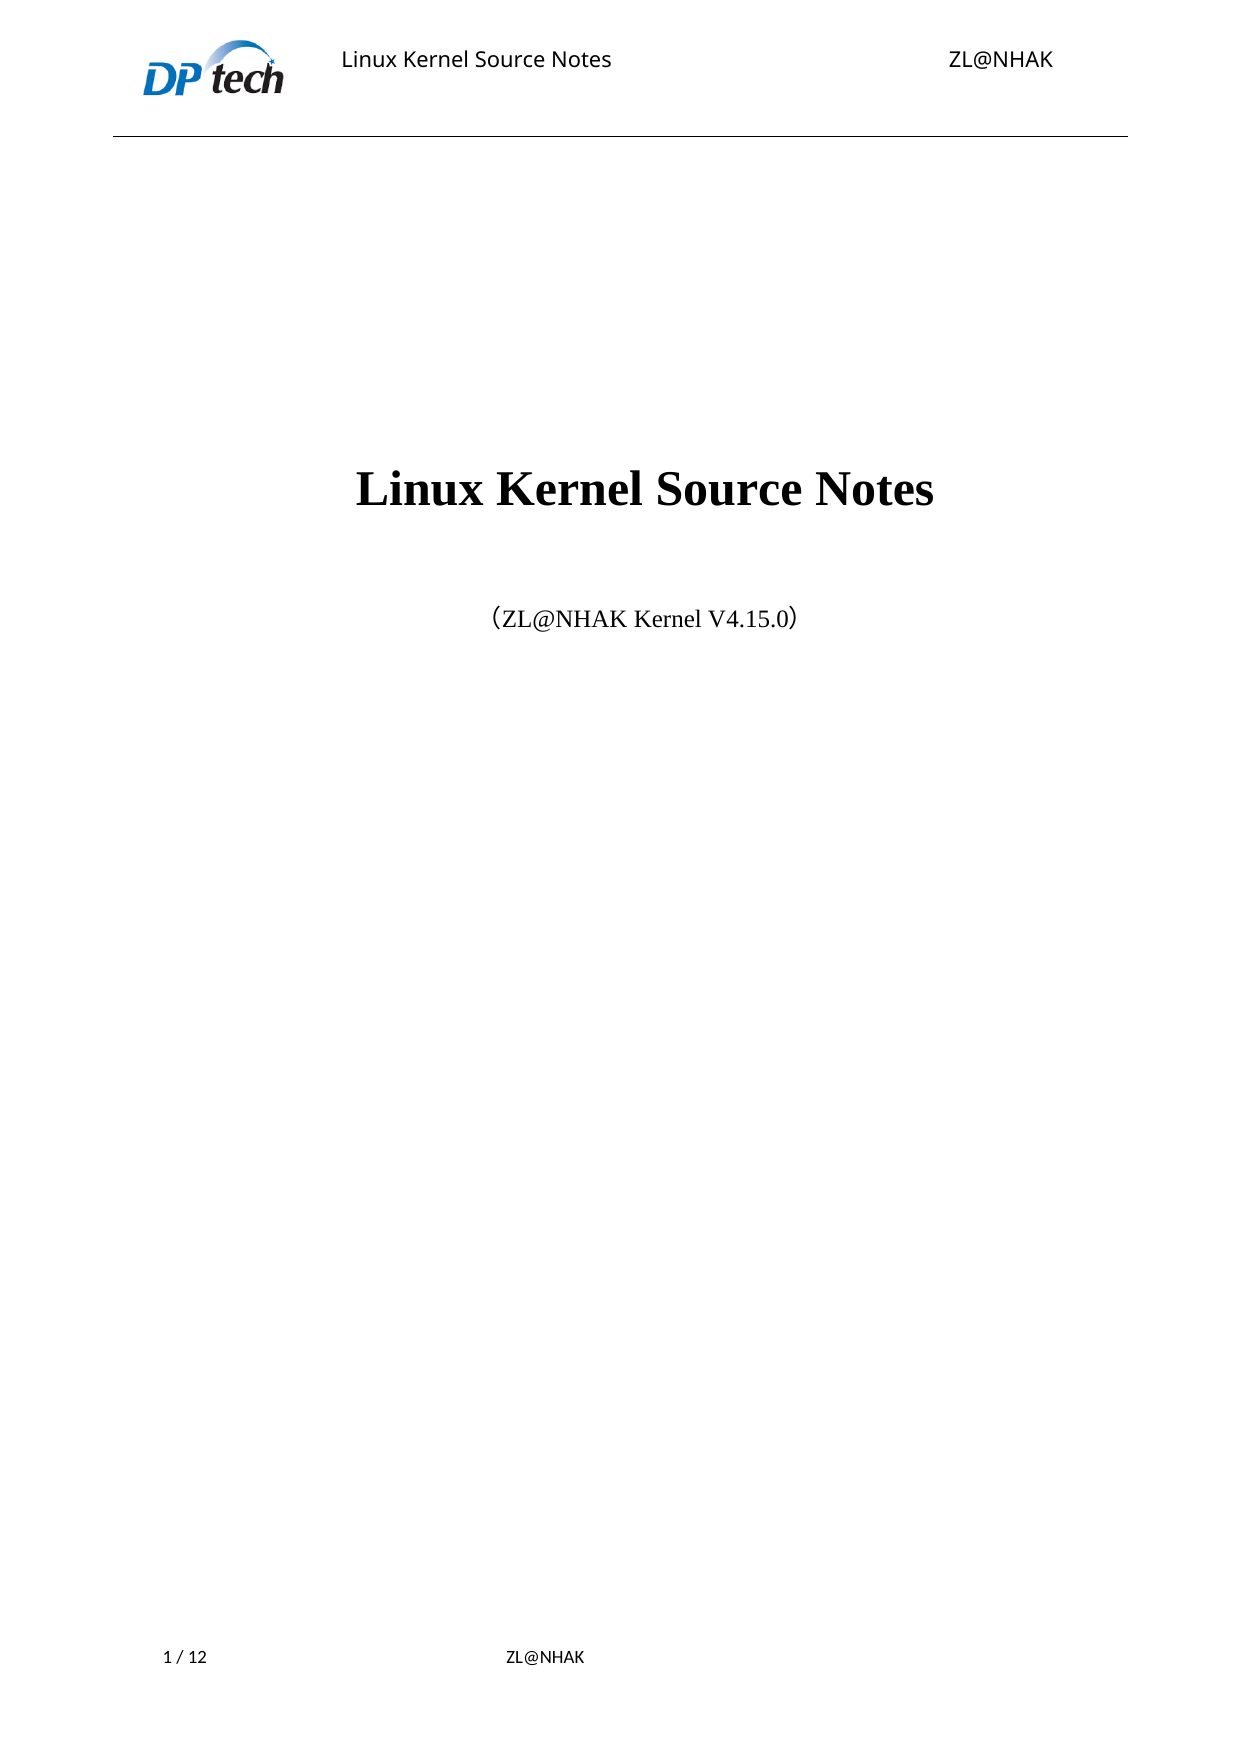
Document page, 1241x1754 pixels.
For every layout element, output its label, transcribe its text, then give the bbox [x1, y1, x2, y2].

text （ZL@NHAK Kernel V4.15.0） [112, 584, 1128, 649]
text Linux Kernel Source Notes [112, 454, 1128, 519]
picture [133, 20, 311, 121]
